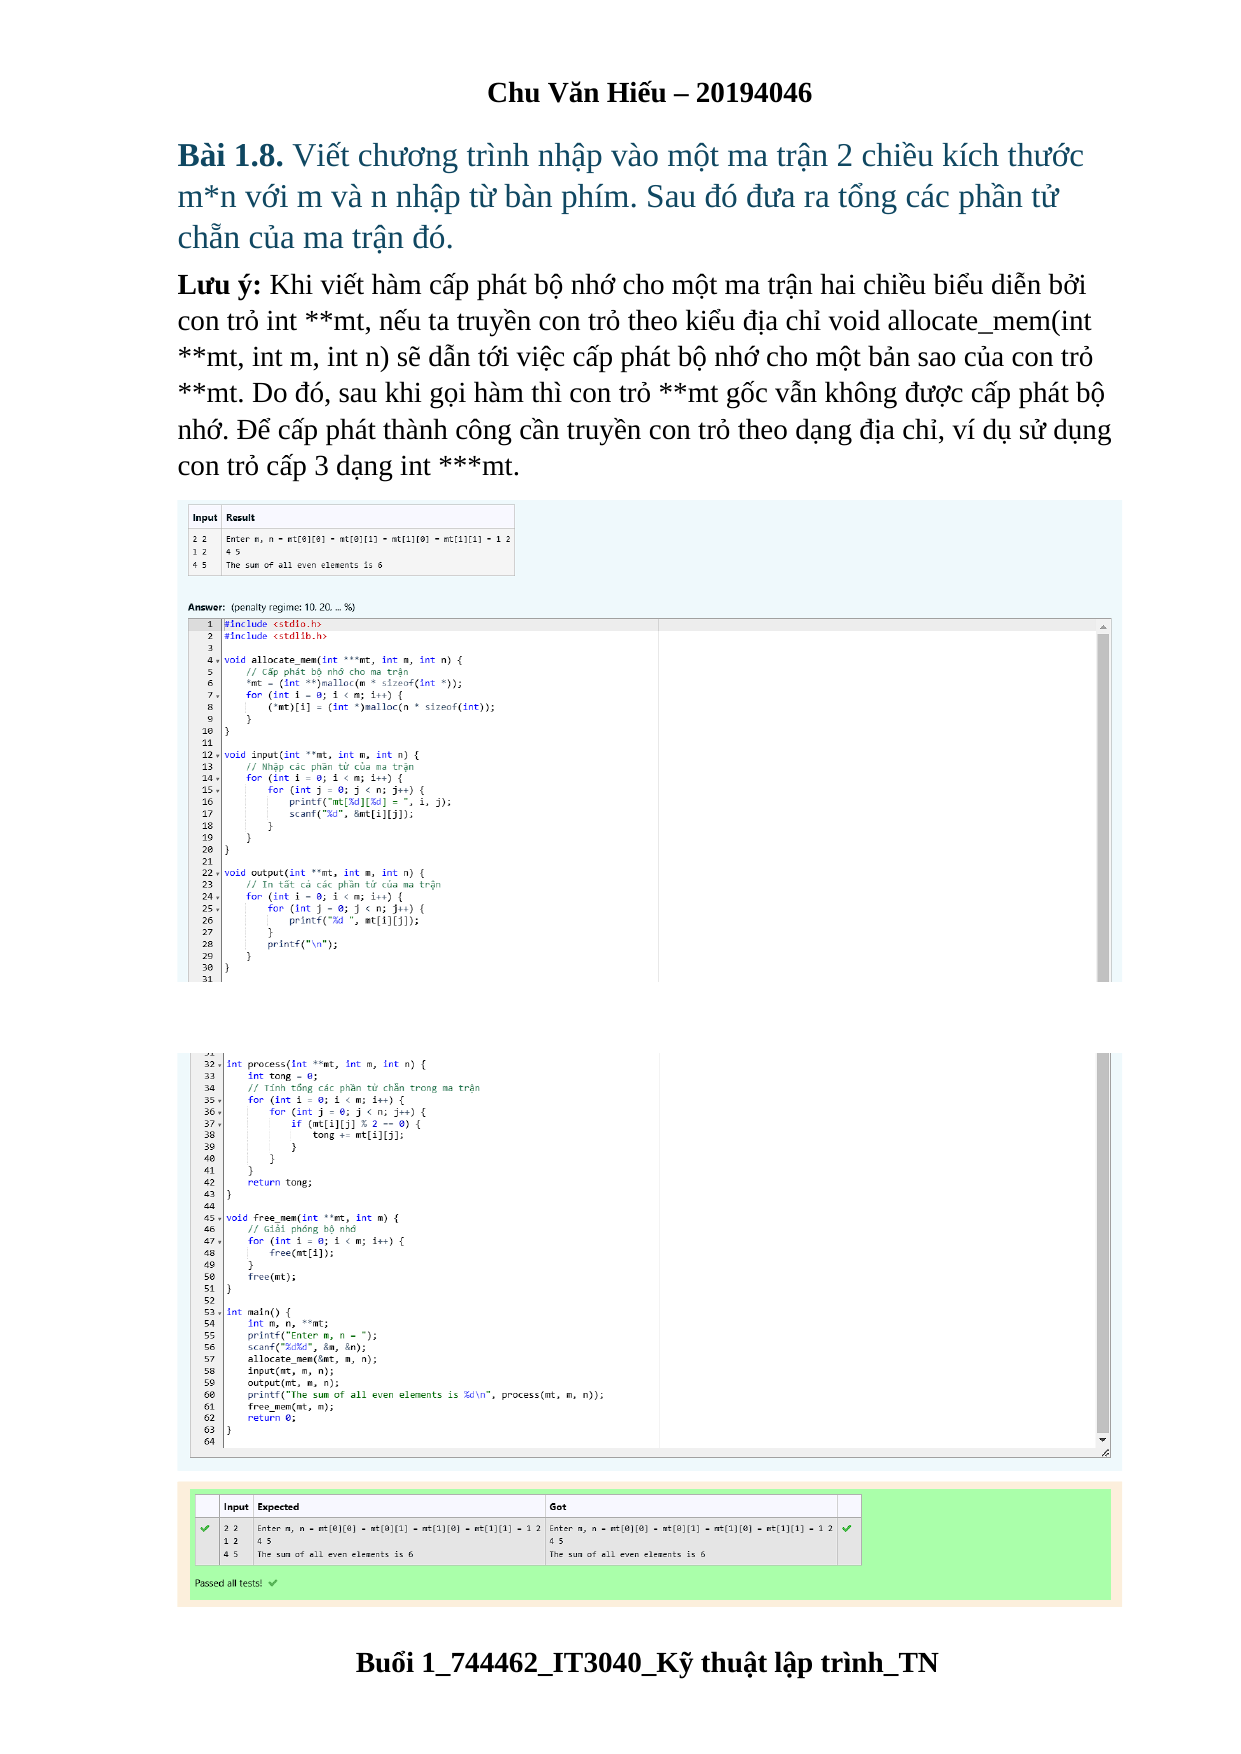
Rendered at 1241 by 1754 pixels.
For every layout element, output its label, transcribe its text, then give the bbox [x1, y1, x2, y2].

picture [177, 1053, 1123, 1607]
picture [177, 500, 1123, 982]
text Lưu ý: Khi viết hàm cấp phát bộ nhớ cho một ma trận hai chiều biểu diễn bởi con trỏ int **mt, nếu ta truyền con trỏ theo kiểu địa chỉ void allocate_mem(int **mt, int m, int n) sẽ dẫn tới việc cấp phát bộ nhớ cho một bản sao của con trỏ **mt. Do đó, sau khi gọi hàm thì con trỏ **mt gốc vẫn không được cấp phát bộ nhớ. Để cấp phát thành công cần truyền con trỏ theo dạng địa chỉ, ví dụ sử dụng con trỏ cấp 3 dạng int ***mt. [177, 267, 1122, 481]
subtitle Bài 1.8. Viết chương trình nhập vào một ma trận 2 chiều kích thước m*n với m và n nhập từ bàn phím. Sau đó đưa ra tổng các phần tử chẵn của ma trận đó. [177, 135, 1122, 256]
